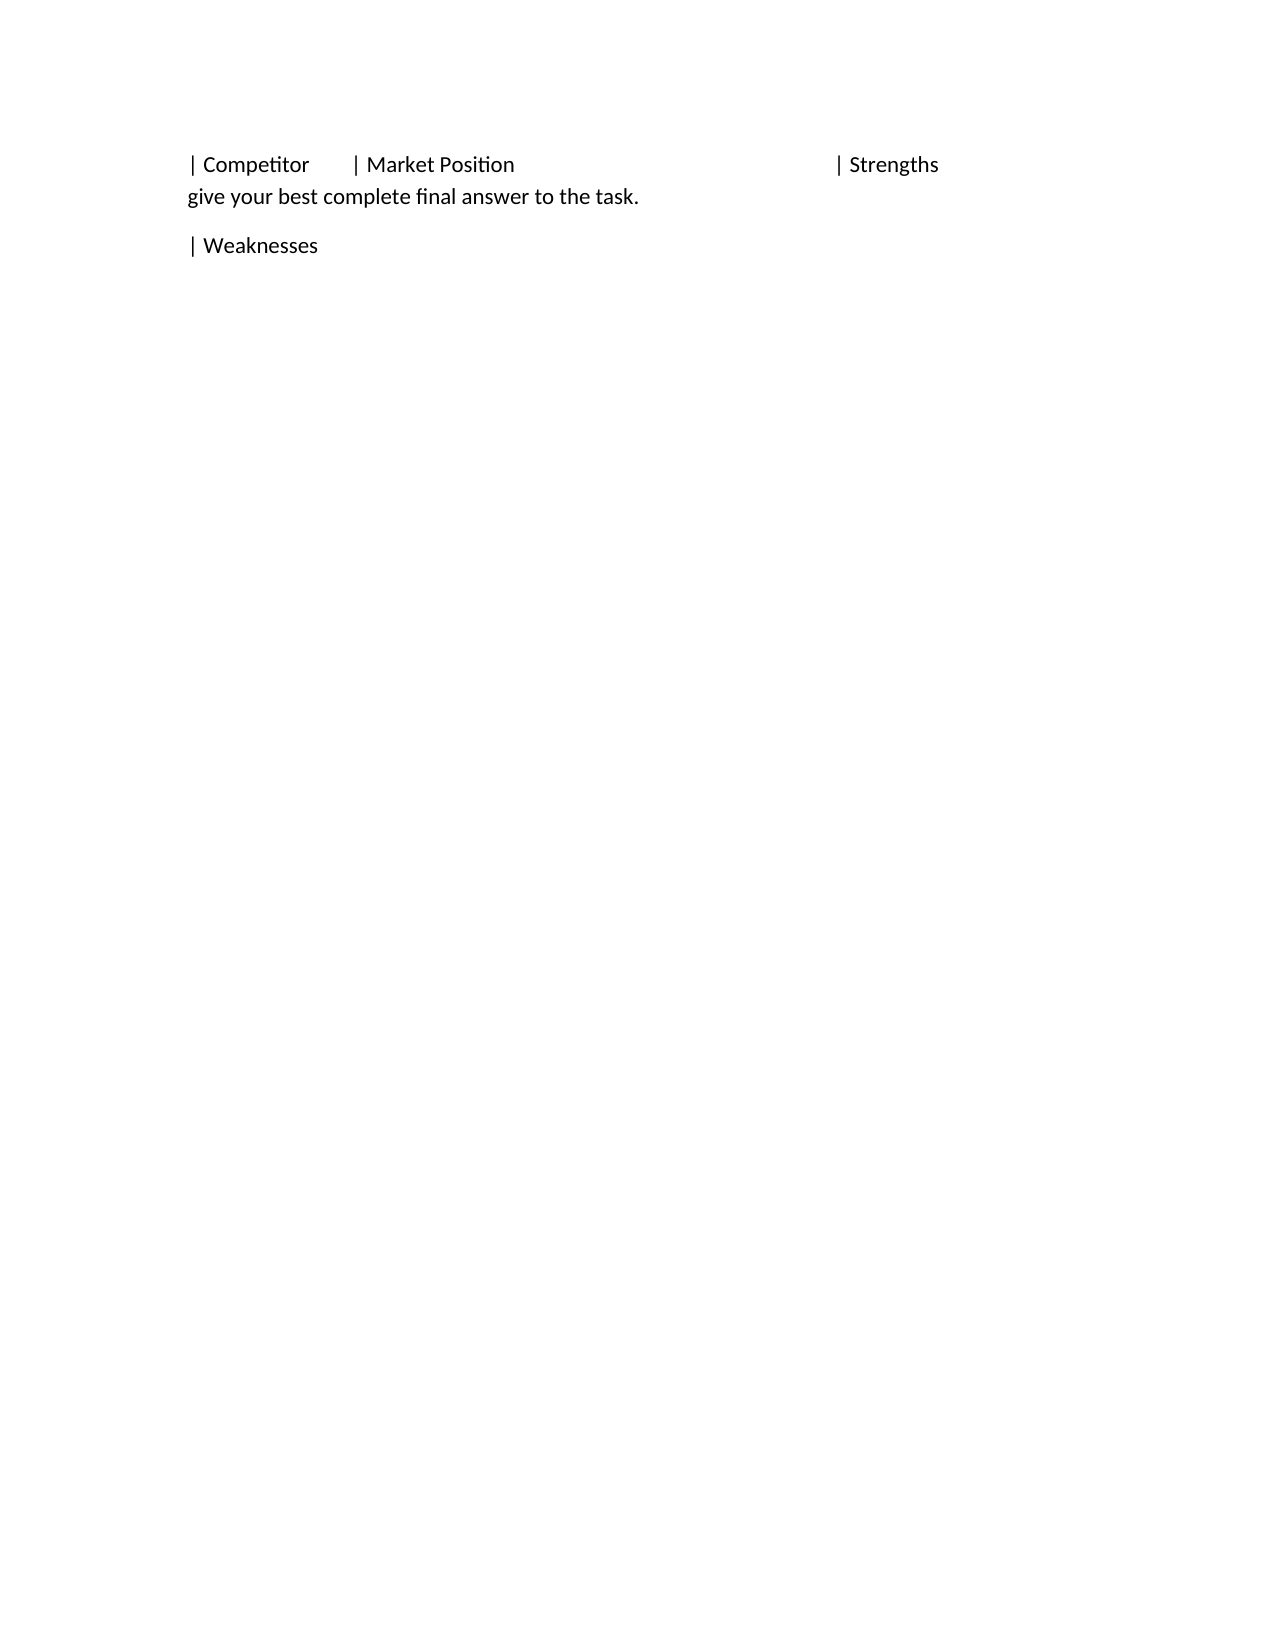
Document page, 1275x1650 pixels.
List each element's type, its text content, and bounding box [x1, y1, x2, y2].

text | Weaknesses [187, 231, 1087, 259]
text | Competitor | Market Position | Strengths give your best complete final answer to the task. [187, 150, 1087, 210]
